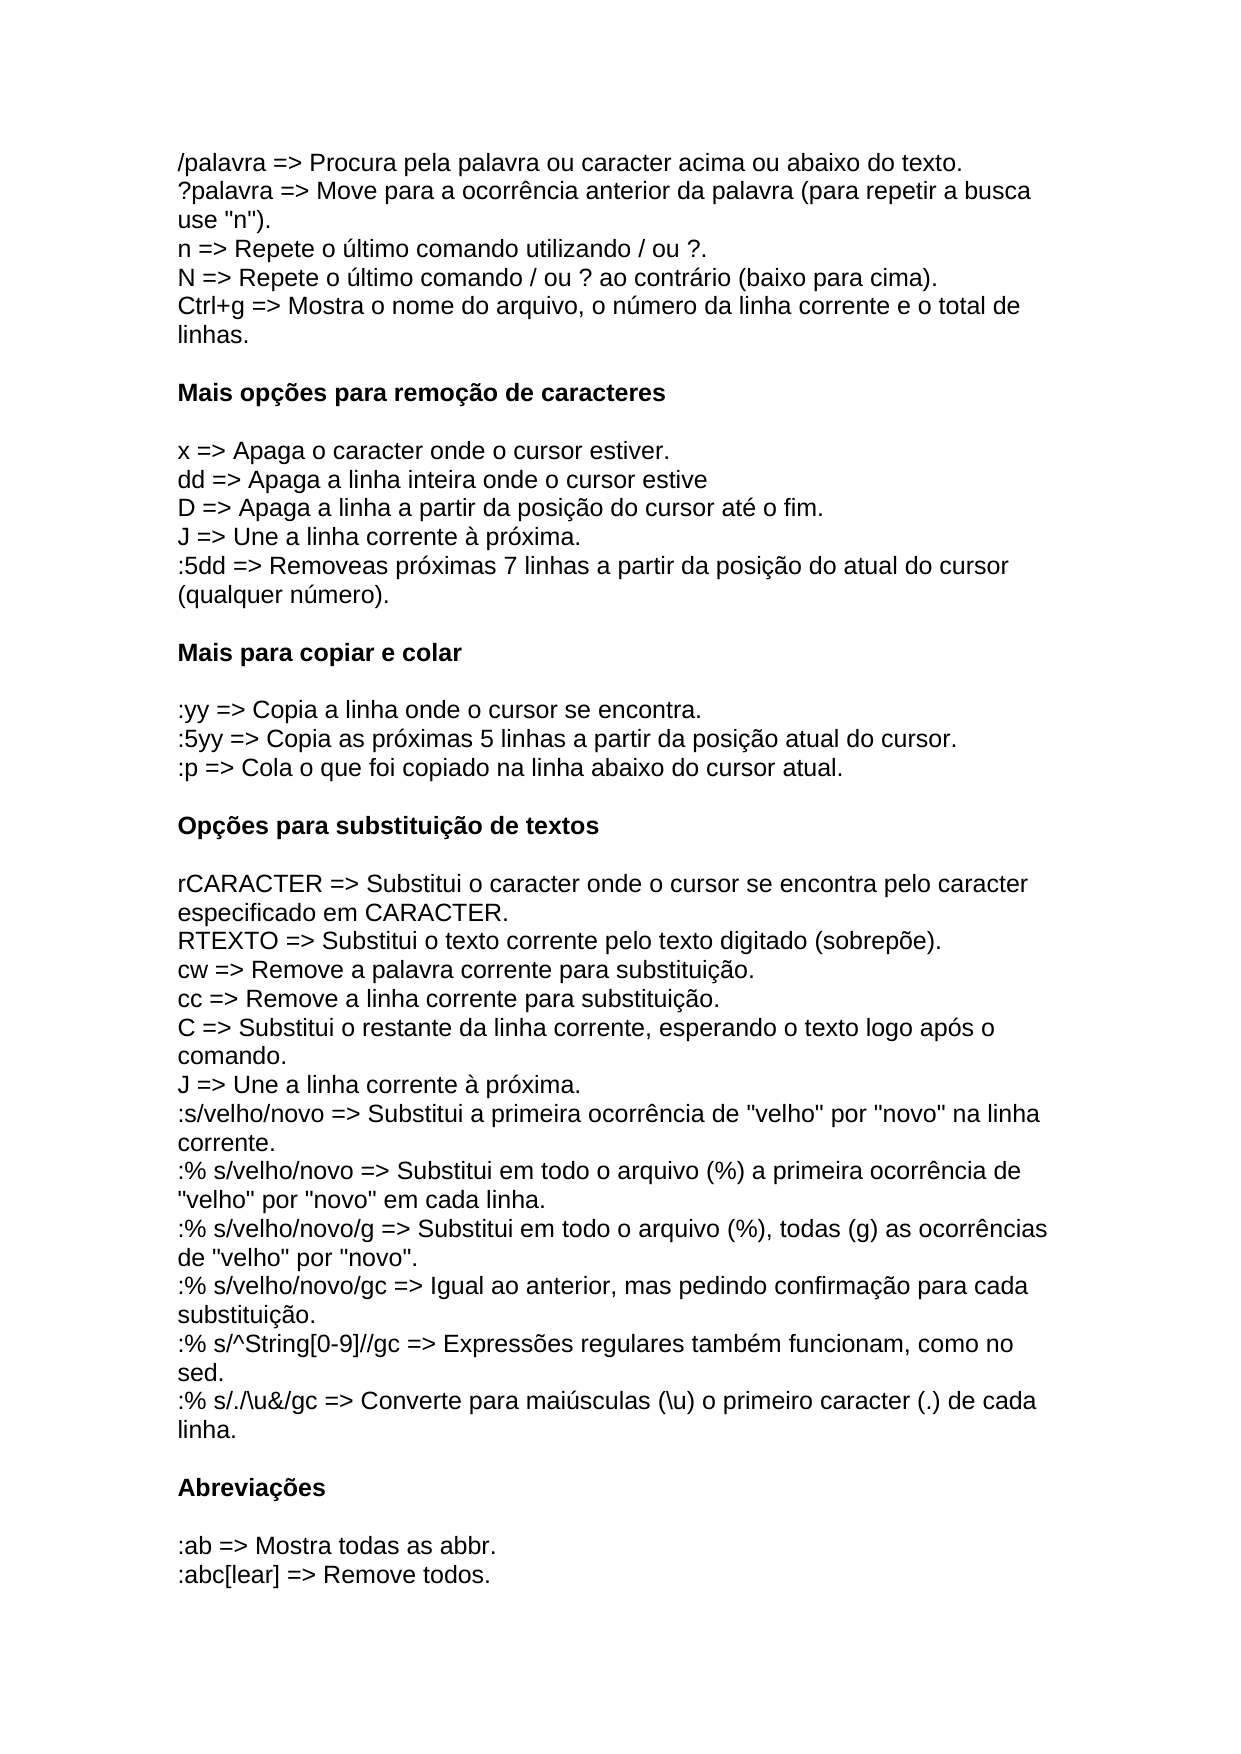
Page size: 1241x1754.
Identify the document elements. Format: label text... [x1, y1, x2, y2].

text :yy => Copia a linha onde o cursor se encontra. :5yy => Copia as próximas 5 linhas a partir da posição atual do cursor. :p => Cola o que foi copiado na linha abaixo do cursor atual. [177, 696, 1063, 782]
text Abreviações [177, 1473, 1063, 1502]
text /palavra => Procura pela palavra ou caracter acima ou abaixo do texto. ?palavra => Move para a ocorrência anterior da palavra (para repetir a busca use "n"). n => Repete o último comando utilizando / ou ?. N => Repete o último comando / ou ? ao contrário (baixo para cima). Ctrl+g => Mostra o nome do arquivo, o número da linha corrente e o total de linhas. [177, 148, 1063, 349]
text rCARACTER => Substitui o caracter onde o cursor se encontra pelo caracter especificado em CARACTER. RTEXTO => Substitui o texto corrente pelo texto digitado (sobrepõe). cw => Remove a palavra corrente para substituição. cc => Remove a linha corrente para substituição. C => Substitui o restante da linha corrente, esperando o texto logo após o comando. J => Une a linha corrente à próxima. :s/velho/novo => Substitui a primeira ocorrência de "velho" por "novo" na linha corrente. :% s/velho/novo => Substitui em todo o arquivo (%) a primeira ocorrência de "velho" por "novo" em cada linha. :% s/velho/novo/g => Substitui em todo o arquivo (%), todas (g) as ocorrências de "velho" por "novo". :% s/velho/novo/gc => Igual ao anterior, mas pedindo confirmação para cada substituição. :% s/^String[0-9]//gc => Expressões regulares também funcionam, como no sed. :% s/./\u&/gc => Converte para maiúsculas (\u) o primeiro caracter (.) de cada linha. [177, 869, 1063, 1444]
text Mais opções para remoção de caracteres [177, 378, 1063, 407]
text x => Apaga o caracter onde o cursor estiver. dd => Apaga a linha inteira onde o cursor estive D => Apaga a linha a partir da posição do cursor até o fim. J => Une a linha corrente à próxima. :5dd => Removeas próximas 7 linhas a partir da posição do atual do cursor (qualquer número). [177, 436, 1063, 608]
text Mais para copiar e colar [177, 638, 1063, 666]
text Opções para substituição de textos [177, 811, 1063, 840]
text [177, 1531, 1063, 1588]
